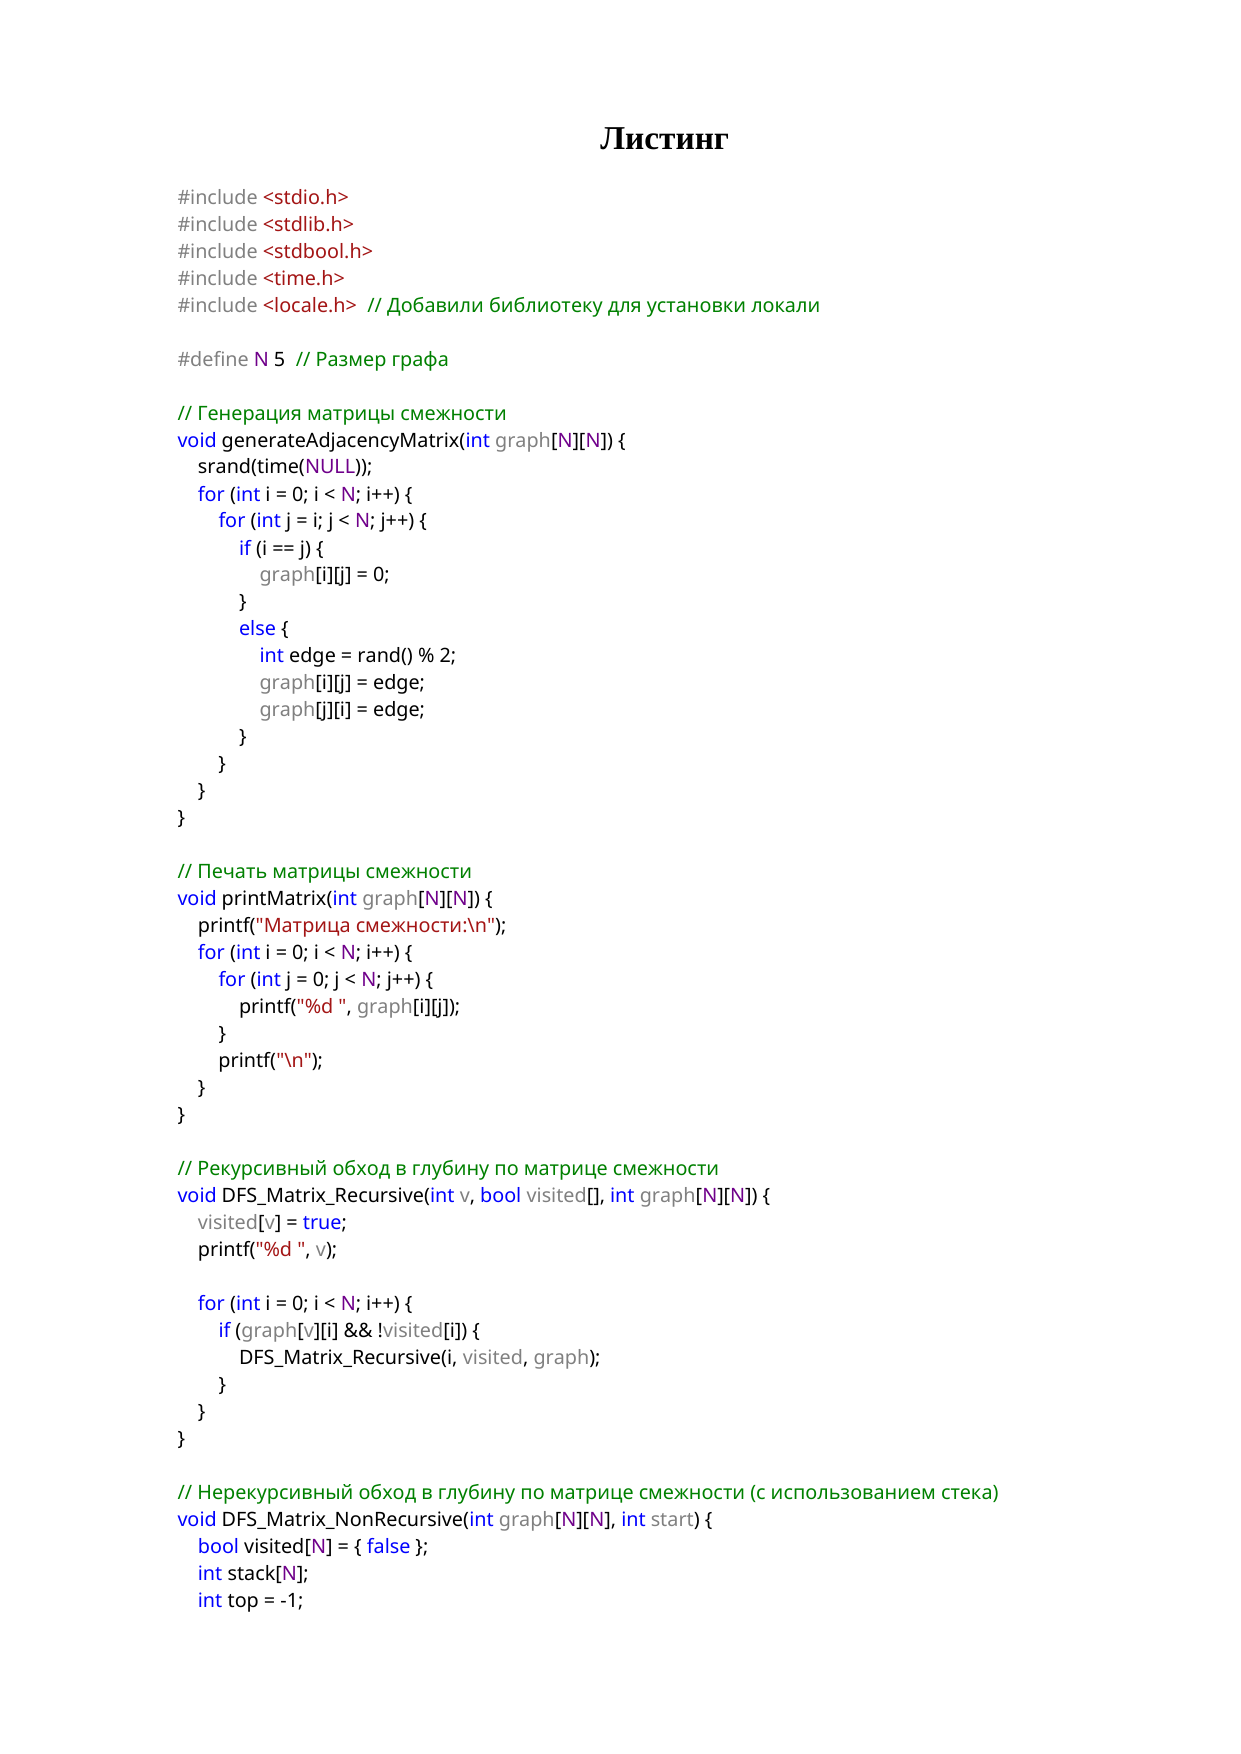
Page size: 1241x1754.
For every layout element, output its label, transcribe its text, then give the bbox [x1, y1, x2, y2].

text DFS_Matrix_Recursive(i, visited, graph); [177, 1343, 1152, 1370]
text for (int i = 0; i < N; i++) { [177, 480, 1152, 507]
text printf("%d ", v); [177, 1235, 1152, 1262]
text if (i == j) { [177, 534, 1152, 561]
text } [177, 1370, 1152, 1397]
text for (int j = 0; j < N; j++) { [177, 965, 1152, 992]
text int stack[N]; [177, 1559, 1152, 1586]
text void DFS_Matrix_Recursive(int v, bool visited[], int graph[N][N]) { [177, 1181, 1152, 1208]
text for (int j = i; j < N; j++) { [177, 507, 1152, 534]
text else { [177, 615, 1152, 642]
text graph[i][j] = 0; [177, 561, 1152, 588]
text #include <locale.h> // Добавили библиотеку для установки локали [177, 291, 1152, 318]
text int edge = rand() % 2; [177, 642, 1152, 669]
text } [177, 803, 1152, 831]
text for (int i = 0; i < N; i++) { [177, 1289, 1152, 1316]
text #include <stdlib.h> [177, 210, 1152, 237]
text } [177, 1424, 1152, 1451]
text srand(time(NULL)); [177, 453, 1152, 480]
text #include <stdbool.h> [177, 237, 1152, 264]
text } [177, 777, 1152, 803]
text // Рекурсивный обход в глубину по матрице смежности [177, 1154, 1152, 1181]
text // Нерекурсивный обход в глубину по матрице смежности (с использованием стека) [177, 1478, 1152, 1505]
text void generateAdjacencyMatrix(int graph[N][N]) { [177, 426, 1152, 453]
text } [177, 1073, 1152, 1100]
text printf("Матрица смежности:\n"); [177, 911, 1152, 938]
text } [177, 1397, 1152, 1424]
text visited[v] = true; [177, 1208, 1152, 1235]
text #define N 5 // Размер графа [177, 345, 1152, 372]
text } [177, 749, 1152, 777]
text } [177, 1019, 1152, 1046]
text if (graph[v][i] && !visited[i]) { [177, 1316, 1152, 1343]
text // Генерация матрицы смежности [177, 399, 1152, 426]
text for (int i = 0; i < N; i++) { [177, 938, 1152, 965]
text bool visited[N] = { false }; [177, 1532, 1152, 1559]
text Листинг [177, 118, 1152, 156]
text printf("\n"); [177, 1046, 1152, 1073]
text graph[i][j] = edge; [177, 669, 1152, 696]
text graph[j][i] = edge; [177, 696, 1152, 723]
text void printMatrix(int graph[N][N]) { [177, 884, 1152, 911]
text void DFS_Matrix_NonRecursive(int graph[N][N], int start) { [177, 1505, 1152, 1532]
text // Печать матрицы смежности [177, 857, 1152, 884]
text printf("%d ", graph[i][j]); [177, 992, 1152, 1019]
text int top = -1; [177, 1586, 1152, 1613]
text #include <stdio.h> [177, 183, 1152, 210]
text } [177, 1100, 1152, 1127]
text } [177, 723, 1152, 749]
text #include <time.h> [177, 264, 1152, 291]
text } [177, 588, 1152, 615]
